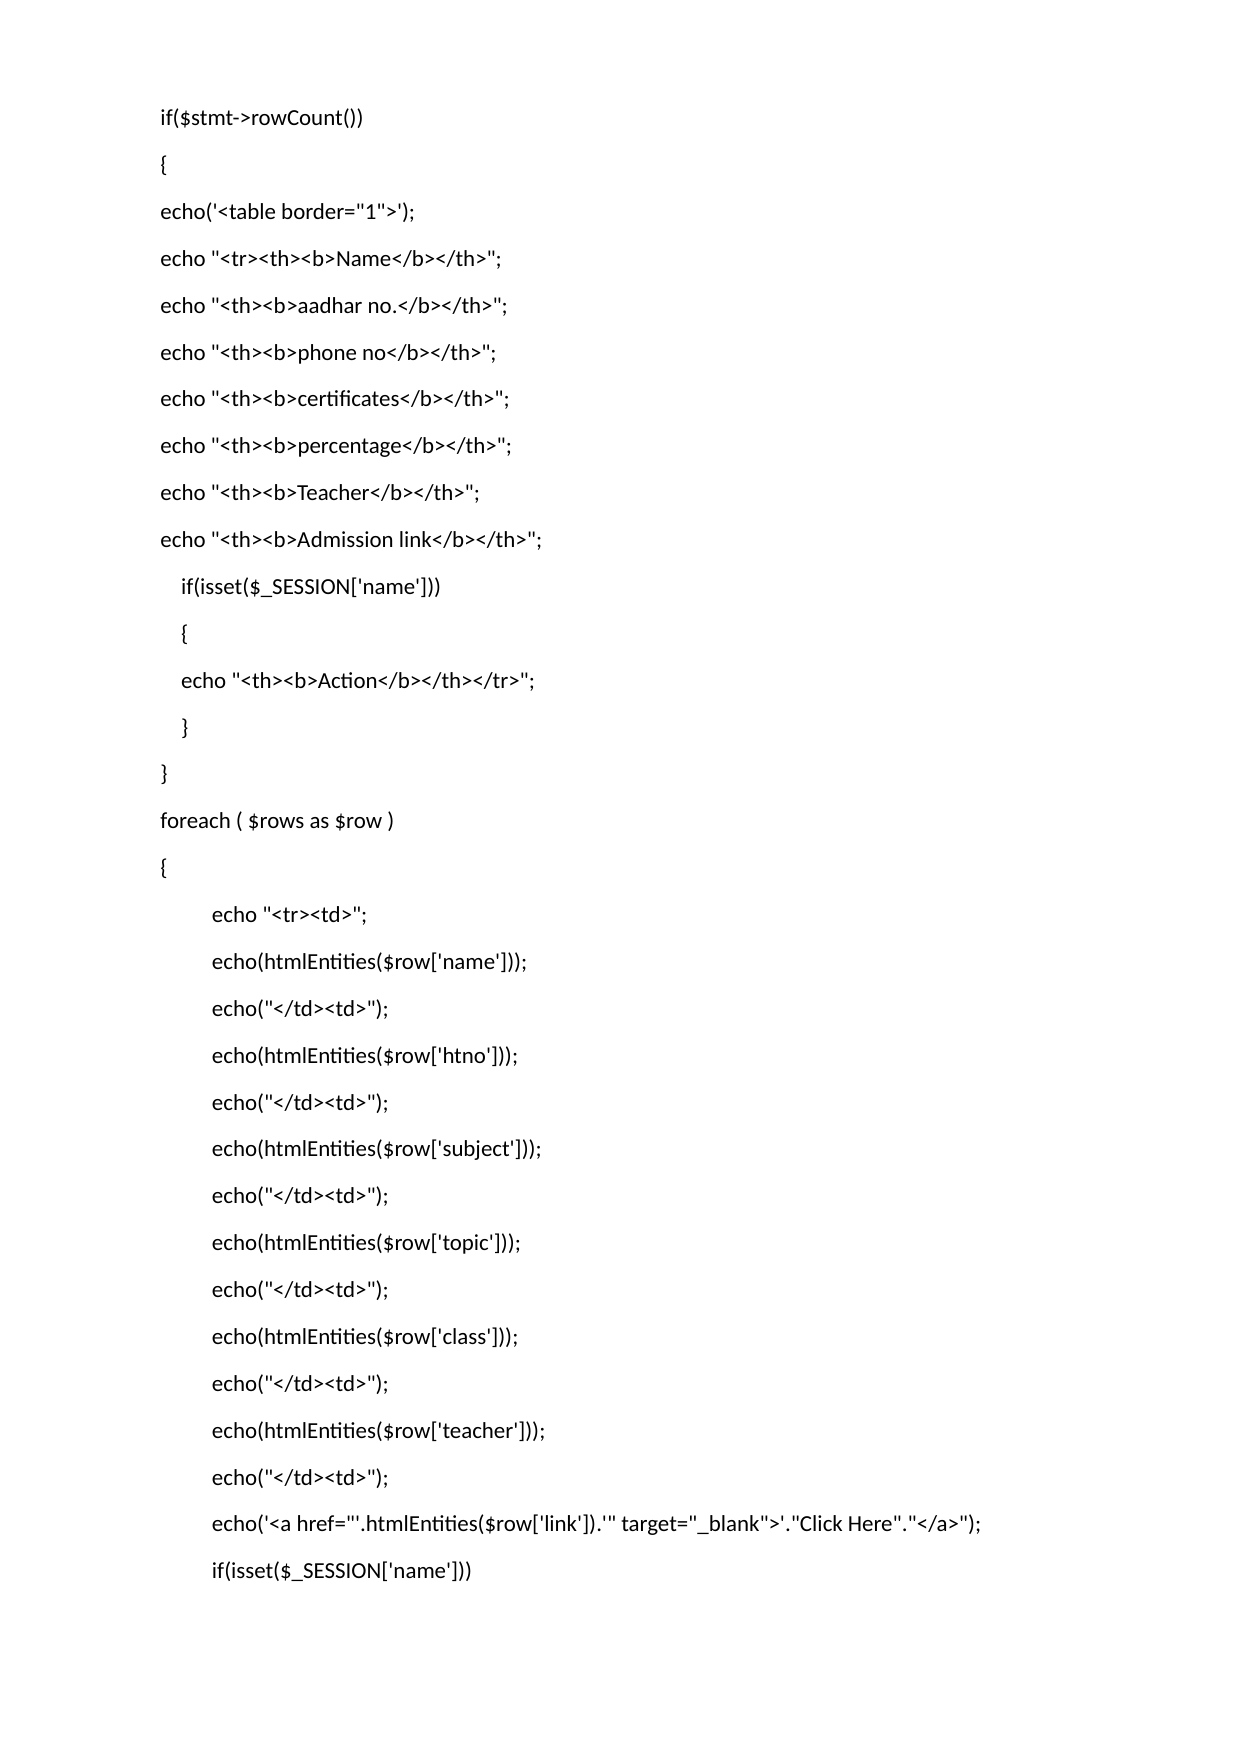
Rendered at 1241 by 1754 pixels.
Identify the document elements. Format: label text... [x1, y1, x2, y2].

text } [150, 713, 1090, 741]
text echo("</td><td>"); [150, 994, 1090, 1022]
text foreach ( $rows as $row ) [150, 806, 1090, 834]
text if(isset($_SESSION['name'])) [150, 572, 1090, 600]
text echo "<tr><th><b>Name</b></th>"; [150, 244, 1090, 272]
text echo "<th><b>Action</b></th></tr>"; [150, 666, 1090, 694]
text echo(htmlEntities($row['teacher'])); [150, 1416, 1090, 1444]
text echo("</td><td>"); [150, 1275, 1090, 1303]
text } [150, 759, 1090, 788]
text echo "<th><b>certificates</b></th>"; [150, 384, 1090, 413]
text echo(htmlEntities($row['topic'])); [150, 1228, 1090, 1256]
text echo("</td><td>"); [150, 1369, 1090, 1397]
text echo(htmlEntities($row['class'])); [150, 1322, 1090, 1350]
text echo "<th><b>percentage</b></th>"; [150, 431, 1090, 459]
text if($stmt->rowCount()) [150, 103, 1090, 131]
text echo "<th><b>Teacher</b></th>"; [150, 478, 1090, 506]
text echo "<tr><td>"; [150, 900, 1090, 928]
text echo('<table border="1">'); [150, 197, 1090, 225]
text echo "<th><b>phone no</b></th>"; [150, 338, 1090, 366]
text echo("</td><td>"); [150, 1181, 1090, 1209]
text echo "<th><b>Admission link</b></th>"; [150, 525, 1090, 553]
text echo("</td><td>"); [150, 1088, 1090, 1116]
text echo(htmlEntities($row['name'])); [150, 947, 1090, 975]
text { [150, 853, 1090, 881]
text echo "<th><b>aadhar no.</b></th>"; [150, 291, 1090, 319]
text if(isset($_SESSION['name'])) [150, 1556, 1090, 1584]
text echo('<a href="'.htmlEntities($row['link']).'" target="_blank">'."Click Here"."</a>"); [150, 1509, 1090, 1538]
text echo("</td><td>"); [150, 1463, 1090, 1491]
text { [150, 150, 1090, 178]
text echo(htmlEntities($row['subject'])); [150, 1134, 1090, 1163]
text echo(htmlEntities($row['htno'])); [150, 1041, 1090, 1069]
text { [150, 619, 1090, 647]
